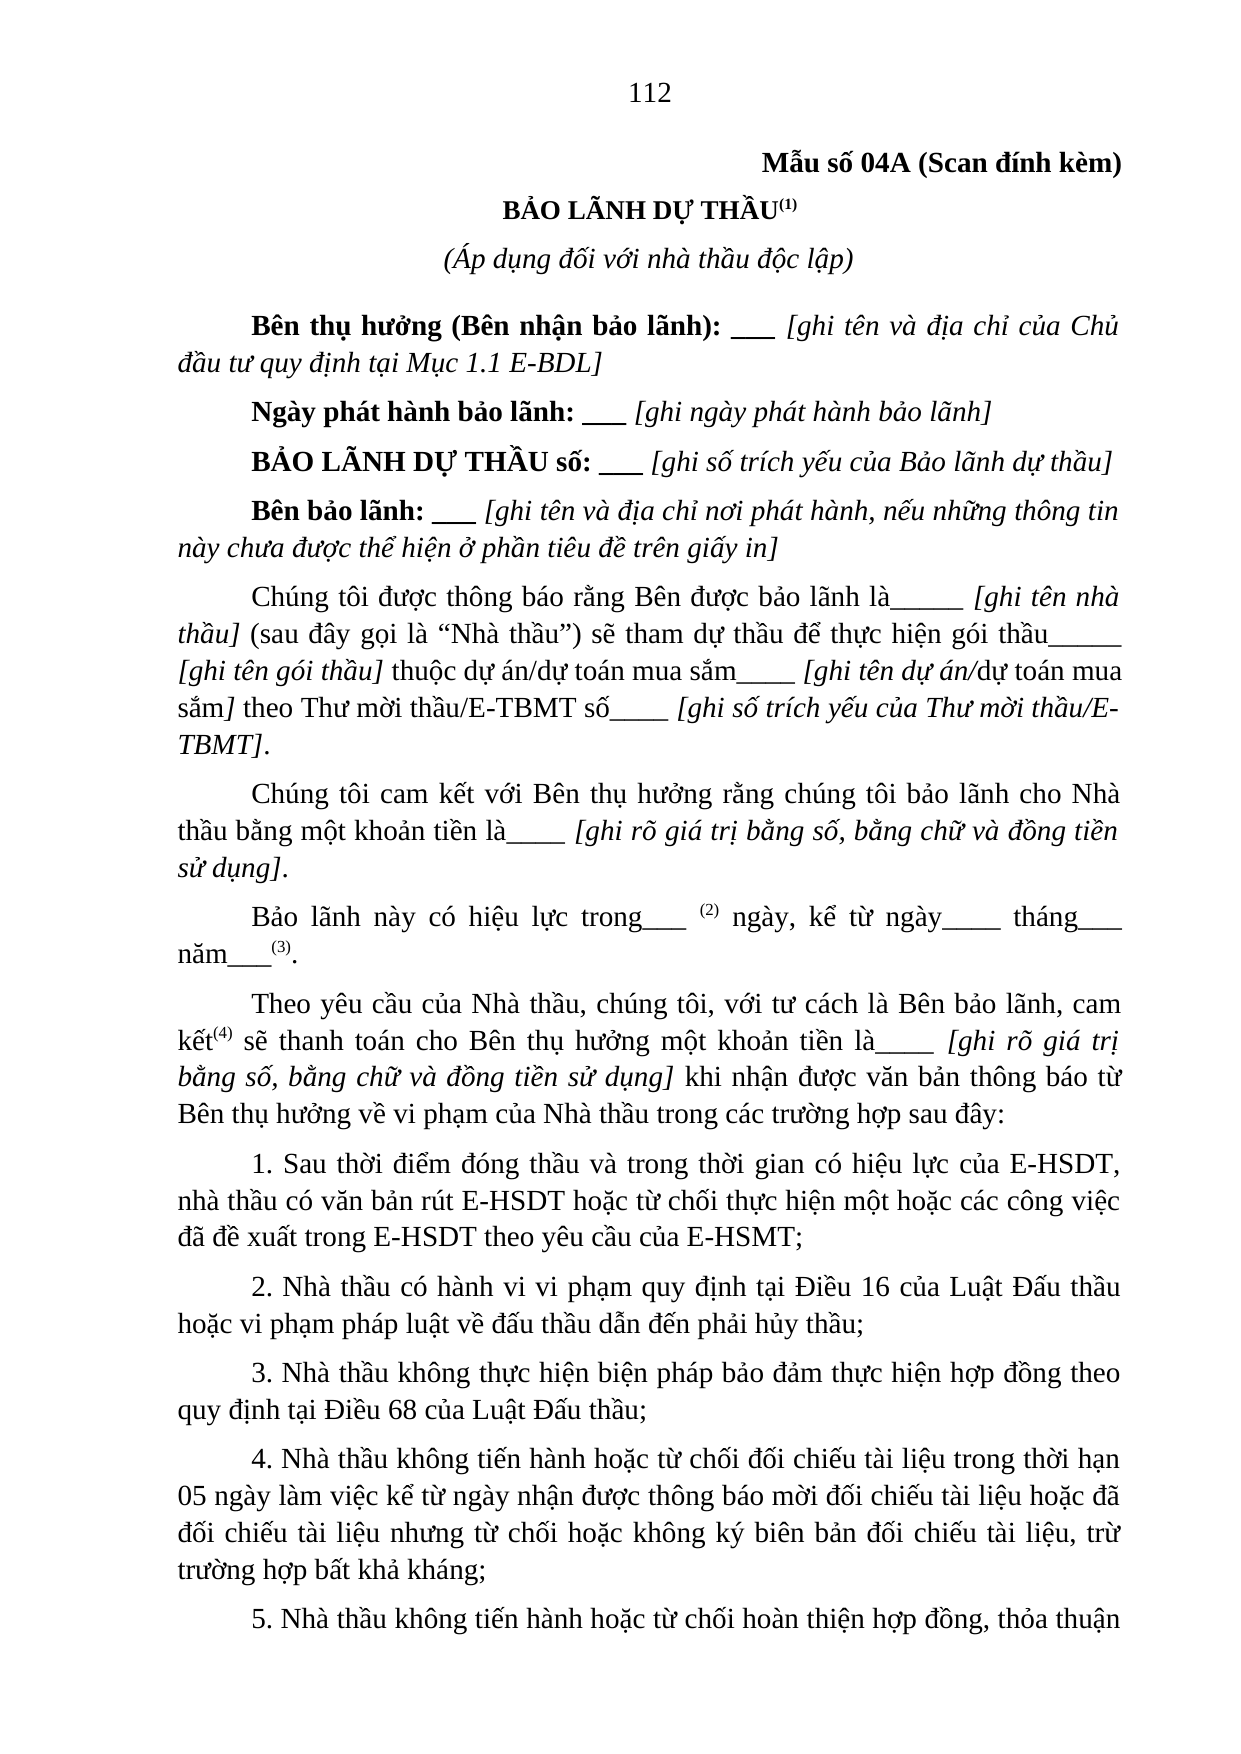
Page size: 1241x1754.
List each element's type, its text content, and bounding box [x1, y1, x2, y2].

text BẢO LÃNH DỰ THẦU số: ___ [ghi số trích yếu của Bảo lãnh dự thầu] [177, 444, 1122, 477]
text Mẫu số 04A (Scan đính kèm) [177, 145, 1122, 179]
text Theo yêu cầu của Nhà thầu, chúng tôi, với tư cách là Bên bảo lãnh, cam kết(4) sẽ thanh toán cho Bên thụ hưởng một khoản tiền là____ [ghi rõ giá trị bằng số, bằng chữ và đồng tiền sử dụng] khi nhận được văn bản thông báo từ Bên thụ hưởng về vi phạm của Nhà thầu trong các trường hợp sau đây: [177, 986, 1122, 1130]
text (Áp dụng đối với nhà thầu độc lập) [177, 241, 1122, 275]
text Bên bảo lãnh: ___ [ghi tên và địa chỉ nơi phát hành, nếu những thông tin này chưa được thể hiện ở phần tiêu đề trên giấy in] [177, 493, 1122, 564]
text BẢO LÃNH DỰ THẦU(1) [177, 194, 1122, 226]
text Chúng tôi được thông báo rằng Bên được bảo lãnh là_____ [ghi tên nhà thầu] (sau đây gọi là “Nhà thầu”) sẽ tham dự thầu để thực hiện gói thầu_____ [ghi tên gói thầu] thuộc dự án/dự toán mua sắm____ [ghi tên dự án/dự toán mua sắm] theo Thư mời thầu/E-TBMT số____ [ghi số trích yếu của Thư mời thầu/E-TBMT]. [177, 579, 1122, 761]
list 1. Sau thời điểm đóng thầu và trong thời gian có hiệu lực của E-HSDT, nhà thầu có văn bản rút E-HSDT hoặc từ chối thực hiện một hoặc các công việc đã đề xuất trong E-HSDT theo yêu cầu của E-HSMT; [177, 1146, 1122, 1253]
list 2. Nhà thầu có hành vi vi phạm quy định tại Điều 16 của Luật Đấu thầu hoặc vi phạm pháp luật về đấu thầu dẫn đến phải hủy thầu; [177, 1269, 1122, 1339]
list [177, 1601, 1122, 1635]
text Bảo lãnh này có hiệu lực trong___ (2) ngày, kể từ ngày____ tháng___ năm___(3). [177, 899, 1122, 970]
list 3. Nhà thầu không thực hiện biện pháp bảo đảm thực hiện hợp đồng theo quy định tại Điều 68 của Luật Đấu thầu; [177, 1355, 1122, 1426]
text Ngày phát hành bảo lãnh: ___ [ghi ngày phát hành bảo lãnh] [177, 394, 1122, 428]
list 4. Nhà thầu không tiến hành hoặc từ chối đối chiếu tài liệu trong thời hạn 05 ngày làm việc kể từ ngày nhận được thông báo mời đối chiếu tài liệu hoặc đã đối chiếu tài liệu nhưng từ chối hoặc không ký biên bản đối chiếu tài liệu, trừ trường hợp bất khả kháng; [177, 1441, 1122, 1586]
text Chúng tôi cam kết với Bên thụ hưởng rằng chúng tôi bảo lãnh cho Nhà thầu bằng một khoản tiền là____ [ghi rõ giá trị bằng số, bằng chữ và đồng tiền sử dụng]. [177, 776, 1122, 884]
text Bên thụ hưởng (Bên nhận bảo lãnh): ___ [ghi tên và địa chỉ của Chủ đầu tư quy định tại Mục 1.1 E-BDL] [177, 308, 1122, 379]
